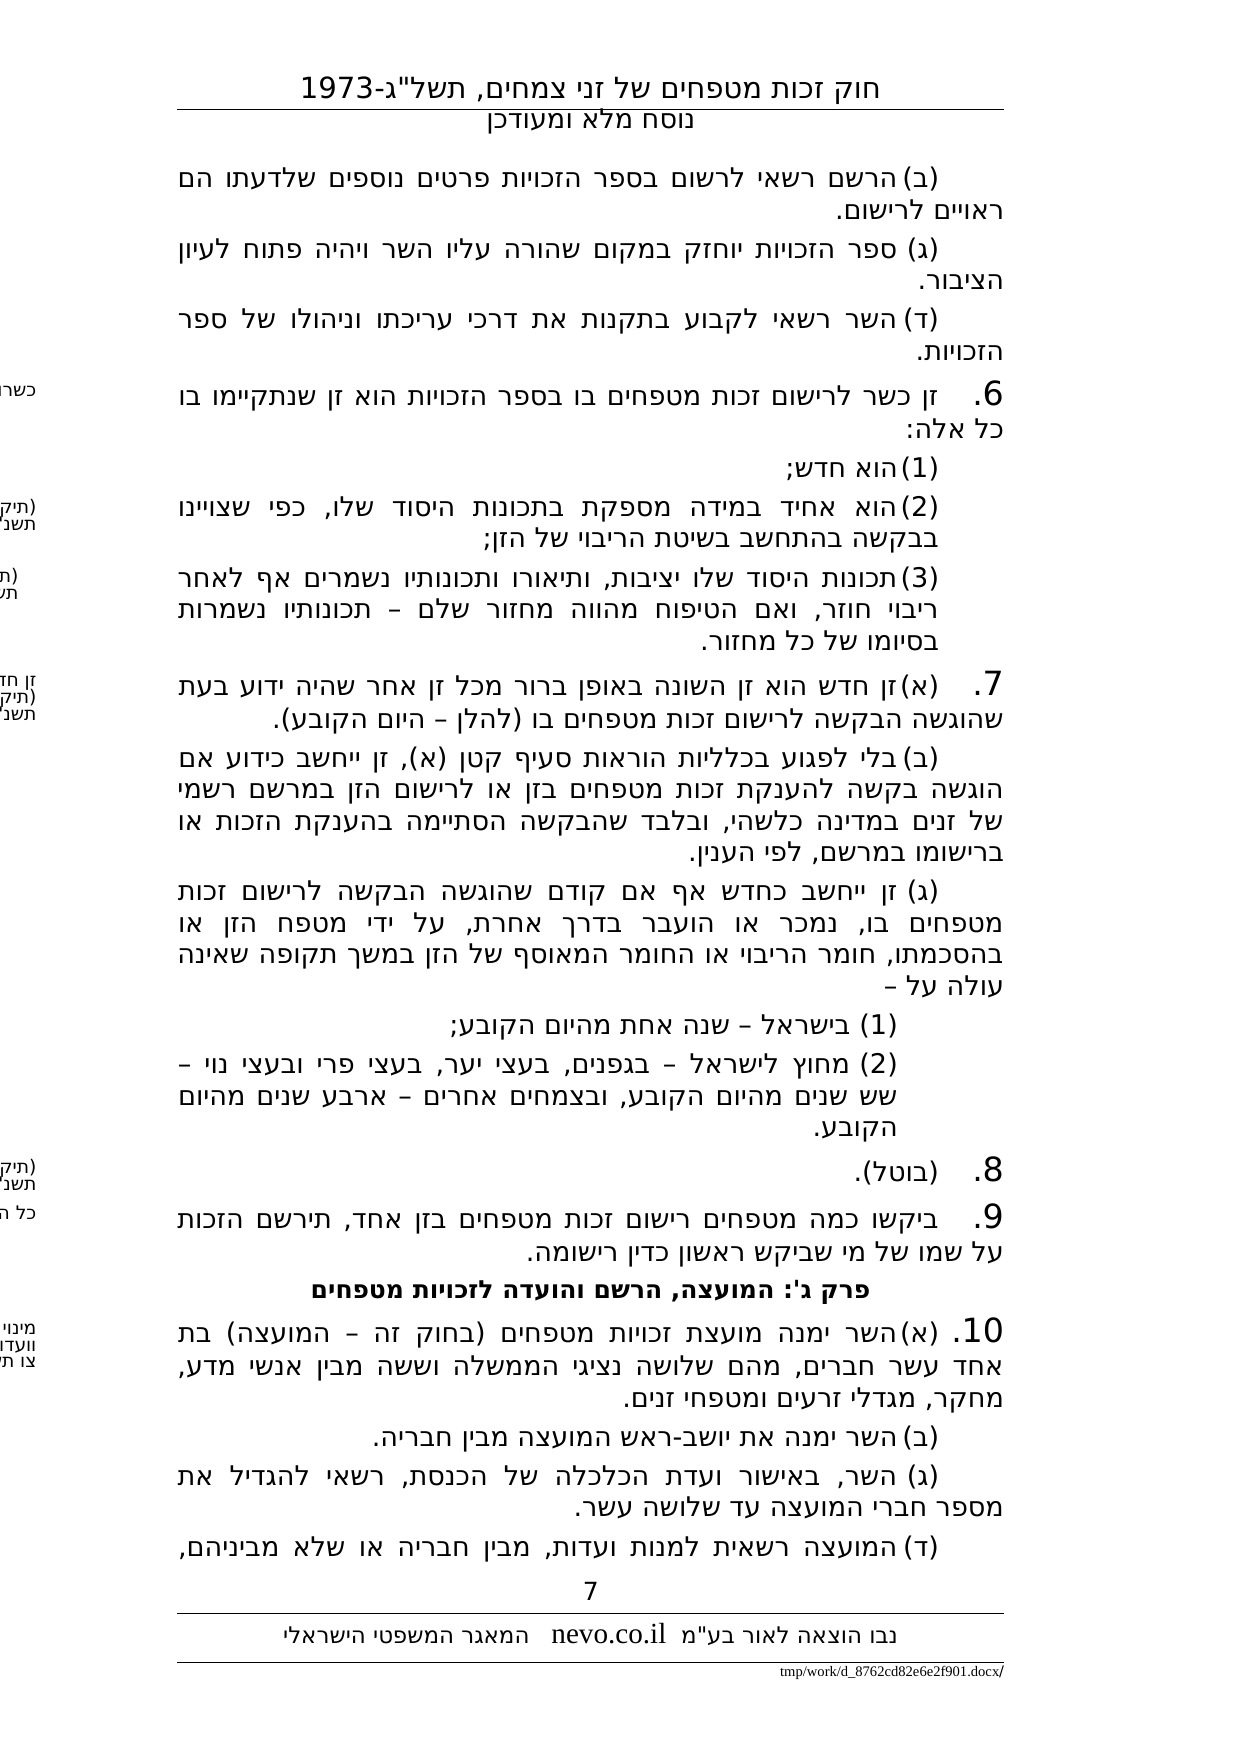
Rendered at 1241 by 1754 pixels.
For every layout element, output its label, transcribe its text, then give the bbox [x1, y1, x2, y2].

text 6. זן כשר לרישום זכות מטפחים בו בספר הזכויות הוא זן שנתקיימו בו כל אלה: [177, 374, 1004, 445]
text (ד) השר רשאי לקבוע בתקנות את דרכי עריכתו וניהולו של ספר הזכויות. [177, 304, 1004, 367]
text פרק ג': המועצה, הרשם והועדה לזכויות מטפחים [177, 1275, 1004, 1304]
text (ב) בלי לפגוע בכלליות הוראות סעיף קטן (א), זן ייחשב כידוע אם הוגשה בקשה להענקת זכות מטפחים בזן או לרישום הזן במרשם רשמי של זנים במדינה כלשהי, ובלבד שהבקשה הסתיימה בהענקת הזכות או ברישומו במרשם, לפי הענין. [177, 742, 1004, 868]
text (ג) ספר הזכויות יוחזק במקום שהורה עליו השר ויהיה פתוח לעיון הציבור. [177, 233, 1004, 296]
text (ג) השר, באישור ועדת הכלכלה של הכנסת, רשאי להגדיל את מספר חברי המועצה עד שלושה עשר. [177, 1460, 1004, 1523]
text 9. ביקשו כמה מטפחים רישום זכות מטפחים בזן אחד, תירשם הזכות על שמו של מי שביקש ראשון כדין רישומה. [177, 1197, 1004, 1267]
text (ב) הרשם רשאי לרשום בספר הזכויות פרטים נוספים שלדעתו הם ראויים לרישום. [177, 162, 1004, 226]
text 8. (בוטל). [177, 1151, 1004, 1189]
text (1) בישראל – שנה אחת מהיום הקובע; [177, 1009, 898, 1041]
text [177, 1531, 1004, 1562]
text (3) תכונות היסוד שלו יציבות, ותיאורו ותכונותיו נשמרים אף לאחר ריבוי חוזר, ואם הטיפוח מהווה מחזור שלם – תכונותיו נשמרות בסיומו של כל מחזור. [177, 562, 939, 657]
text (2) הוא אחיד במידה מספקת בתכונות היסוד שלו, כפי שצויינו בבקשה בהתחשב בשיטת הריבוי של הזן; [177, 491, 939, 554]
text 7. (א) זן חדש הוא זן השונה באופן ברור מכל זן אחר שהיה ידוע בעת שהוגשה הבקשה לרישום זכות מטפחים בו (להלן – היום הקובע). [177, 664, 1004, 734]
text 10. (א) השר ימנה מועצת זכויות מטפחים (בחוק זה – המועצה) בת אחד עשר חברים, מהם שלושה נציגי הממשלה וששה מבין אנשי מדע, מחקר, מגדלי זרעים ומטפחי זנים. [177, 1312, 1004, 1414]
text (1) הוא חדש; [177, 452, 939, 484]
text (ב) השר ימנה את יושב-ראש המועצה מבין חבריה. [177, 1421, 1004, 1453]
text (2) מחוץ לישראל – בגפנים, בעצי יער, בעצי פרי ובעצי נוי – שש שנים מהיום הקובע, ובצמחים אחרים – ארבע שנים מהיום הקובע. [177, 1048, 898, 1143]
text (ג) זן ייחשב כחדש אף אם קודם שהוגשה הבקשה לרישום זכות מטפחים בו, נמכר או הועבר בדרך אחרת, על ידי מטפח הזן או בהסכמתו, חומר הריבוי או החומר המאוסף של הזן במשך תקופה שאינה עולה על – [177, 876, 1004, 1002]
